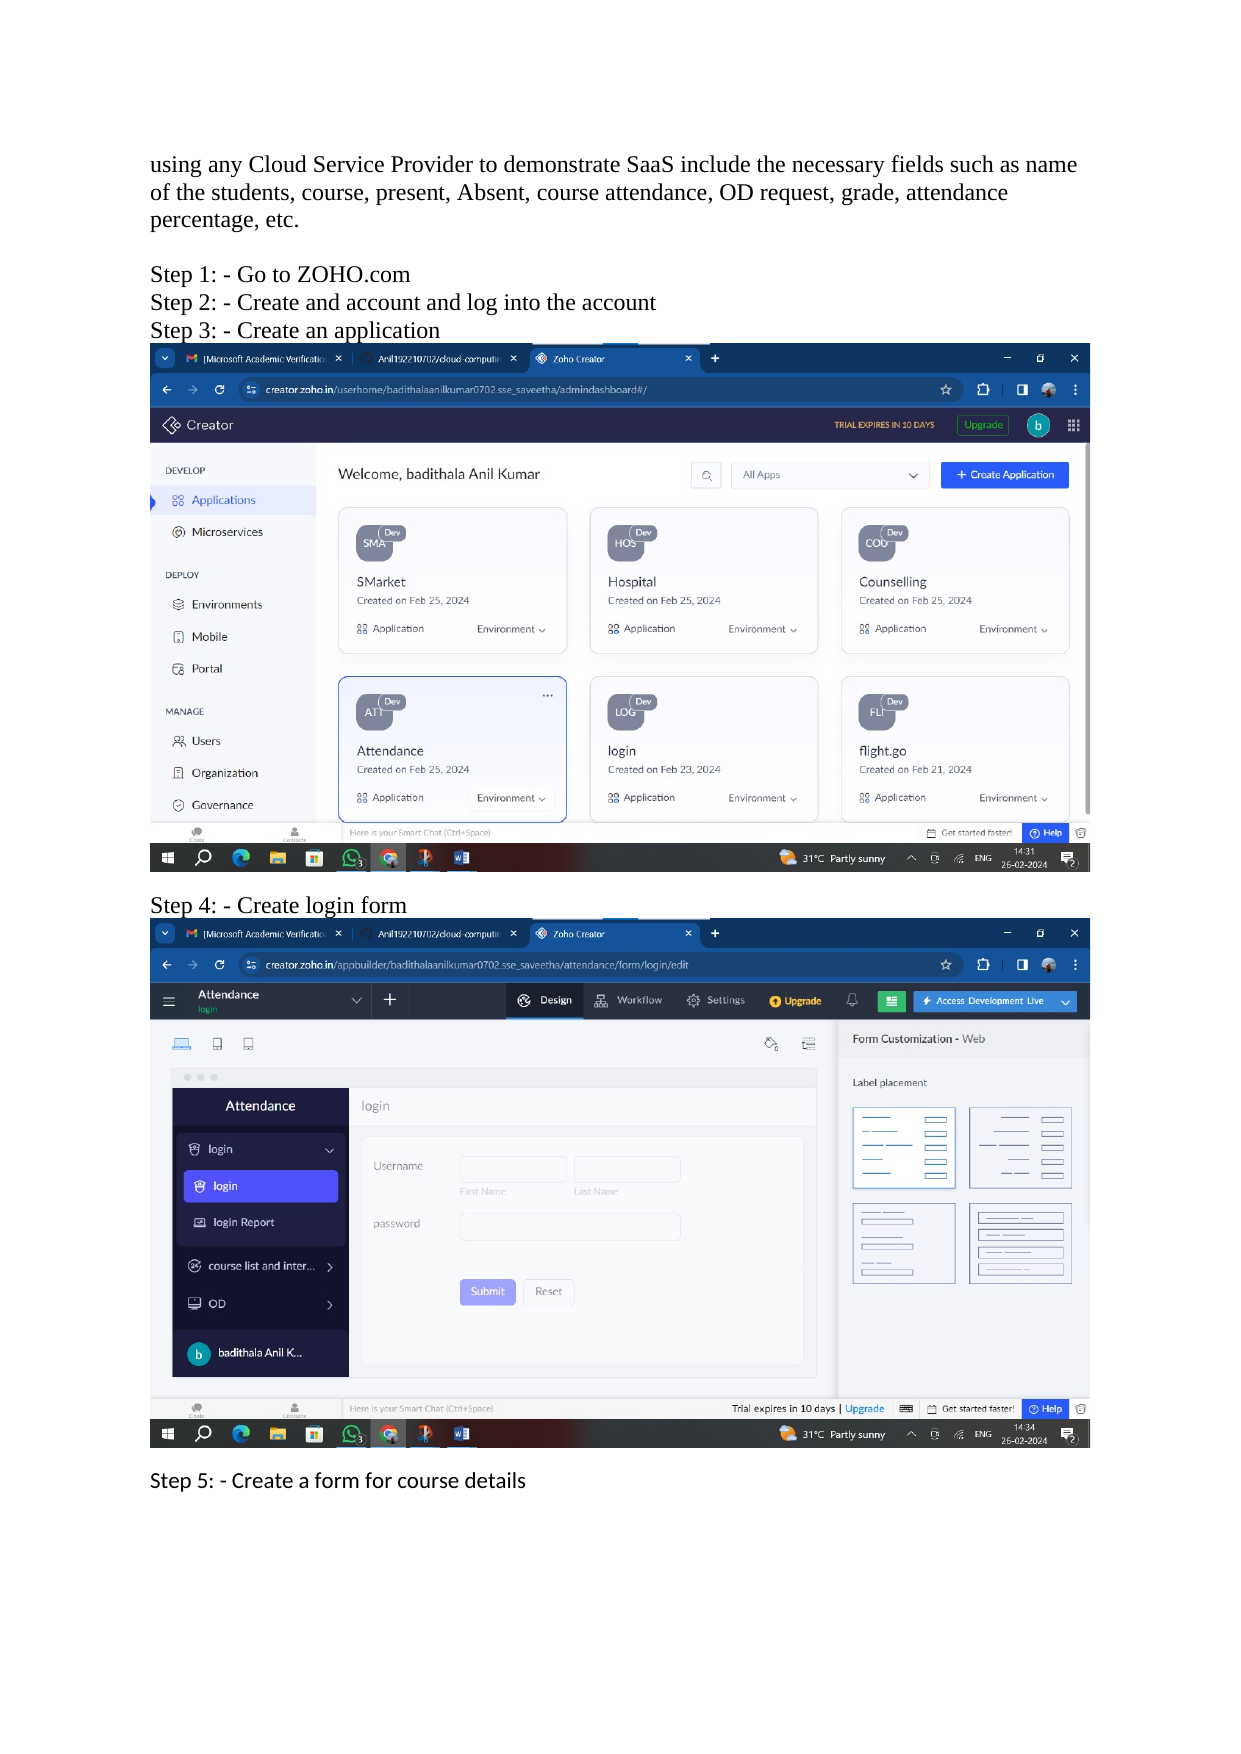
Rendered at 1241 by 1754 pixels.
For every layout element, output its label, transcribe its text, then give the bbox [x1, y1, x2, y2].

picture [150, 918, 1091, 1448]
text Step 2: - Create and account and log into the account [150, 288, 1090, 316]
text Step 5: - Create a form for course details [150, 1466, 1090, 1494]
text Step 1: - Go to ZOHO.com [150, 260, 1090, 288]
text Step 3: - Create an application [150, 316, 1090, 343]
picture [150, 343, 1091, 872]
text Step 4: - Create login form [150, 891, 1090, 918]
text using any Cloud Service Provider to demonstrate SaaS include the necessary fields such as name of the students, course, present, Absent, course attendance, OD request, grade, attendance percentage, etc. [150, 150, 1090, 233]
